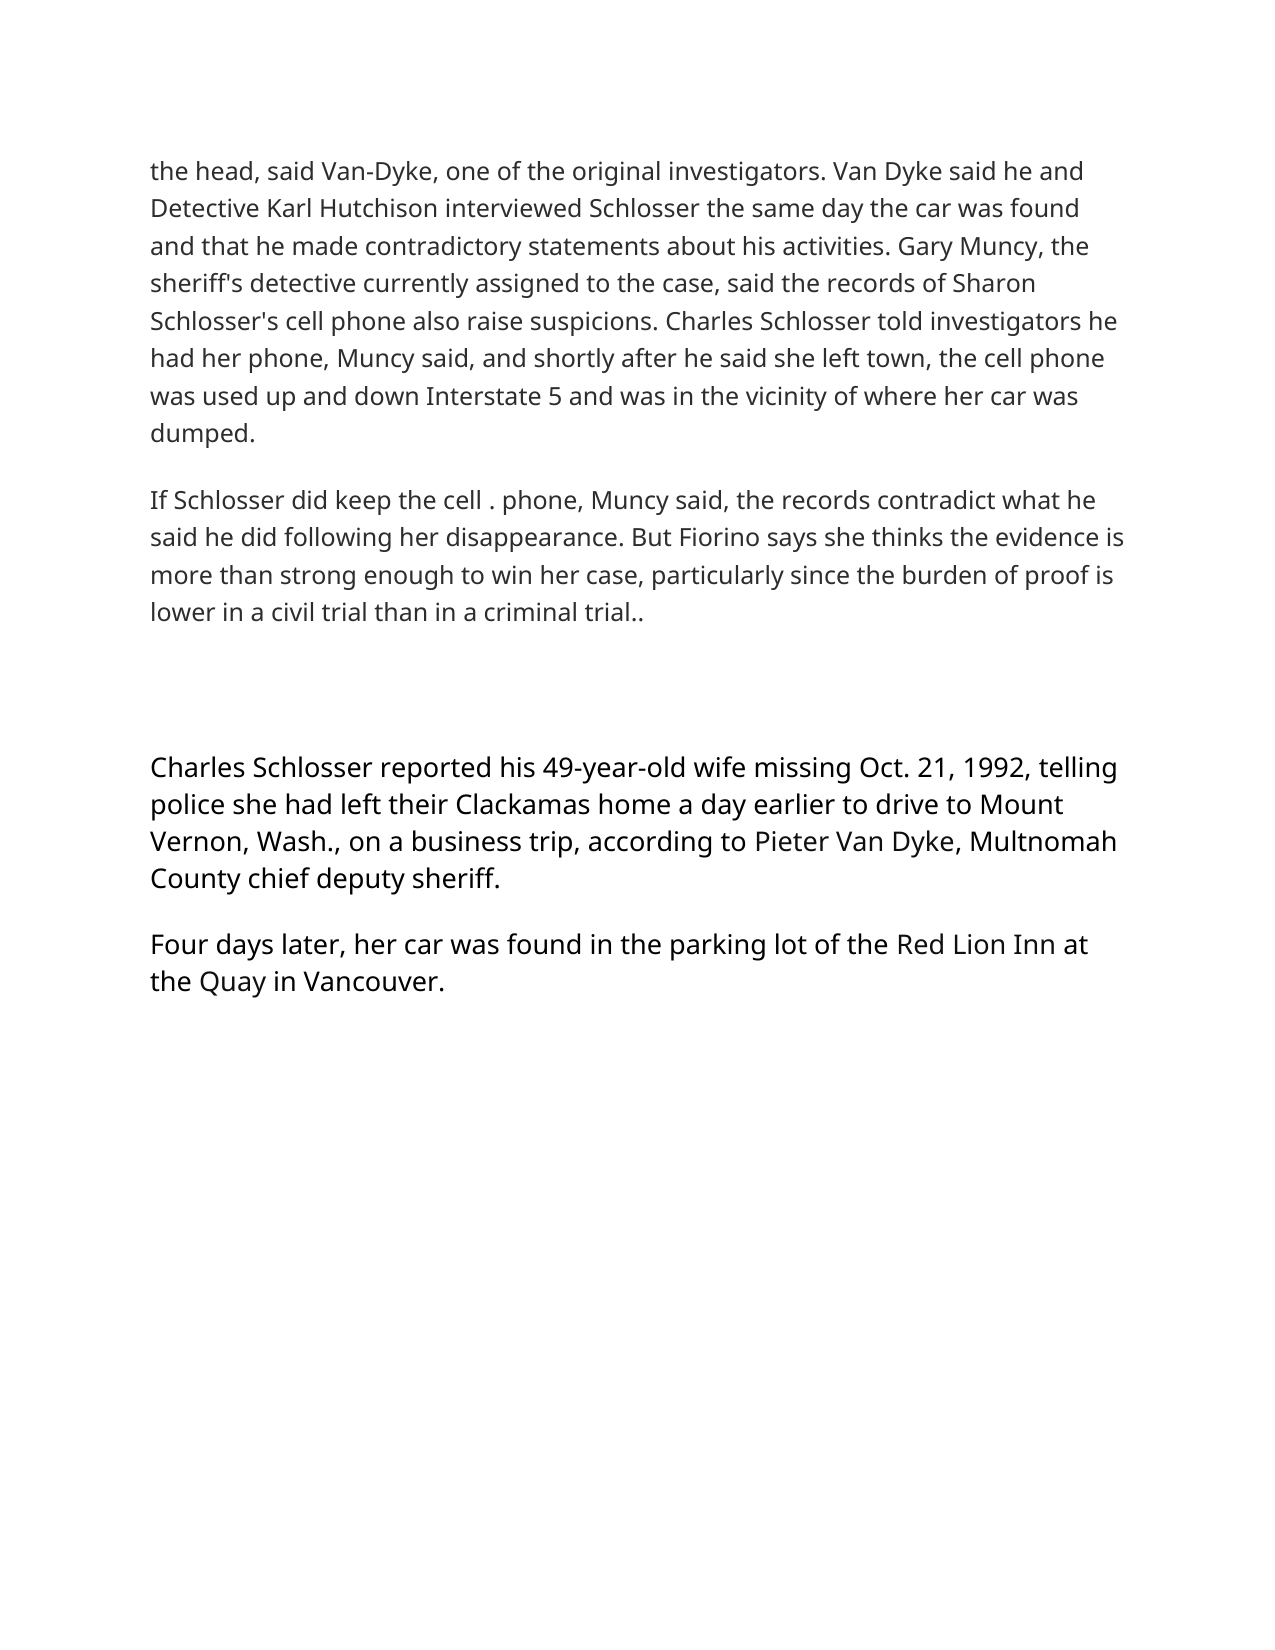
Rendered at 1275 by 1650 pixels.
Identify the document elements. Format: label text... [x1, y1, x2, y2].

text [150, 150, 1125, 450]
text If Schlosser did keep the cell . phone, Muncy said, the records contradict what he said he did following her disappearance. But Fiorino says she thinks the evidence is more than strong enough to win her case, particularly since the burden of proof is lower in a civil trial than in a criminal trial.. [150, 479, 1125, 629]
text Charles Schlosser reported his 49-year-old wife missing Oct. 21, 1992, telling police she had left their Clackamas home a day earlier to drive to Mount Vernon, Wash., on a business trip, according to Pieter Van Dyke, Multnomah County chief deputy sheriff. [150, 748, 1125, 896]
text Four days later, her car was found in the parking lot of the Red Lion Inn at the Quay in Vancouver. [150, 925, 1125, 999]
